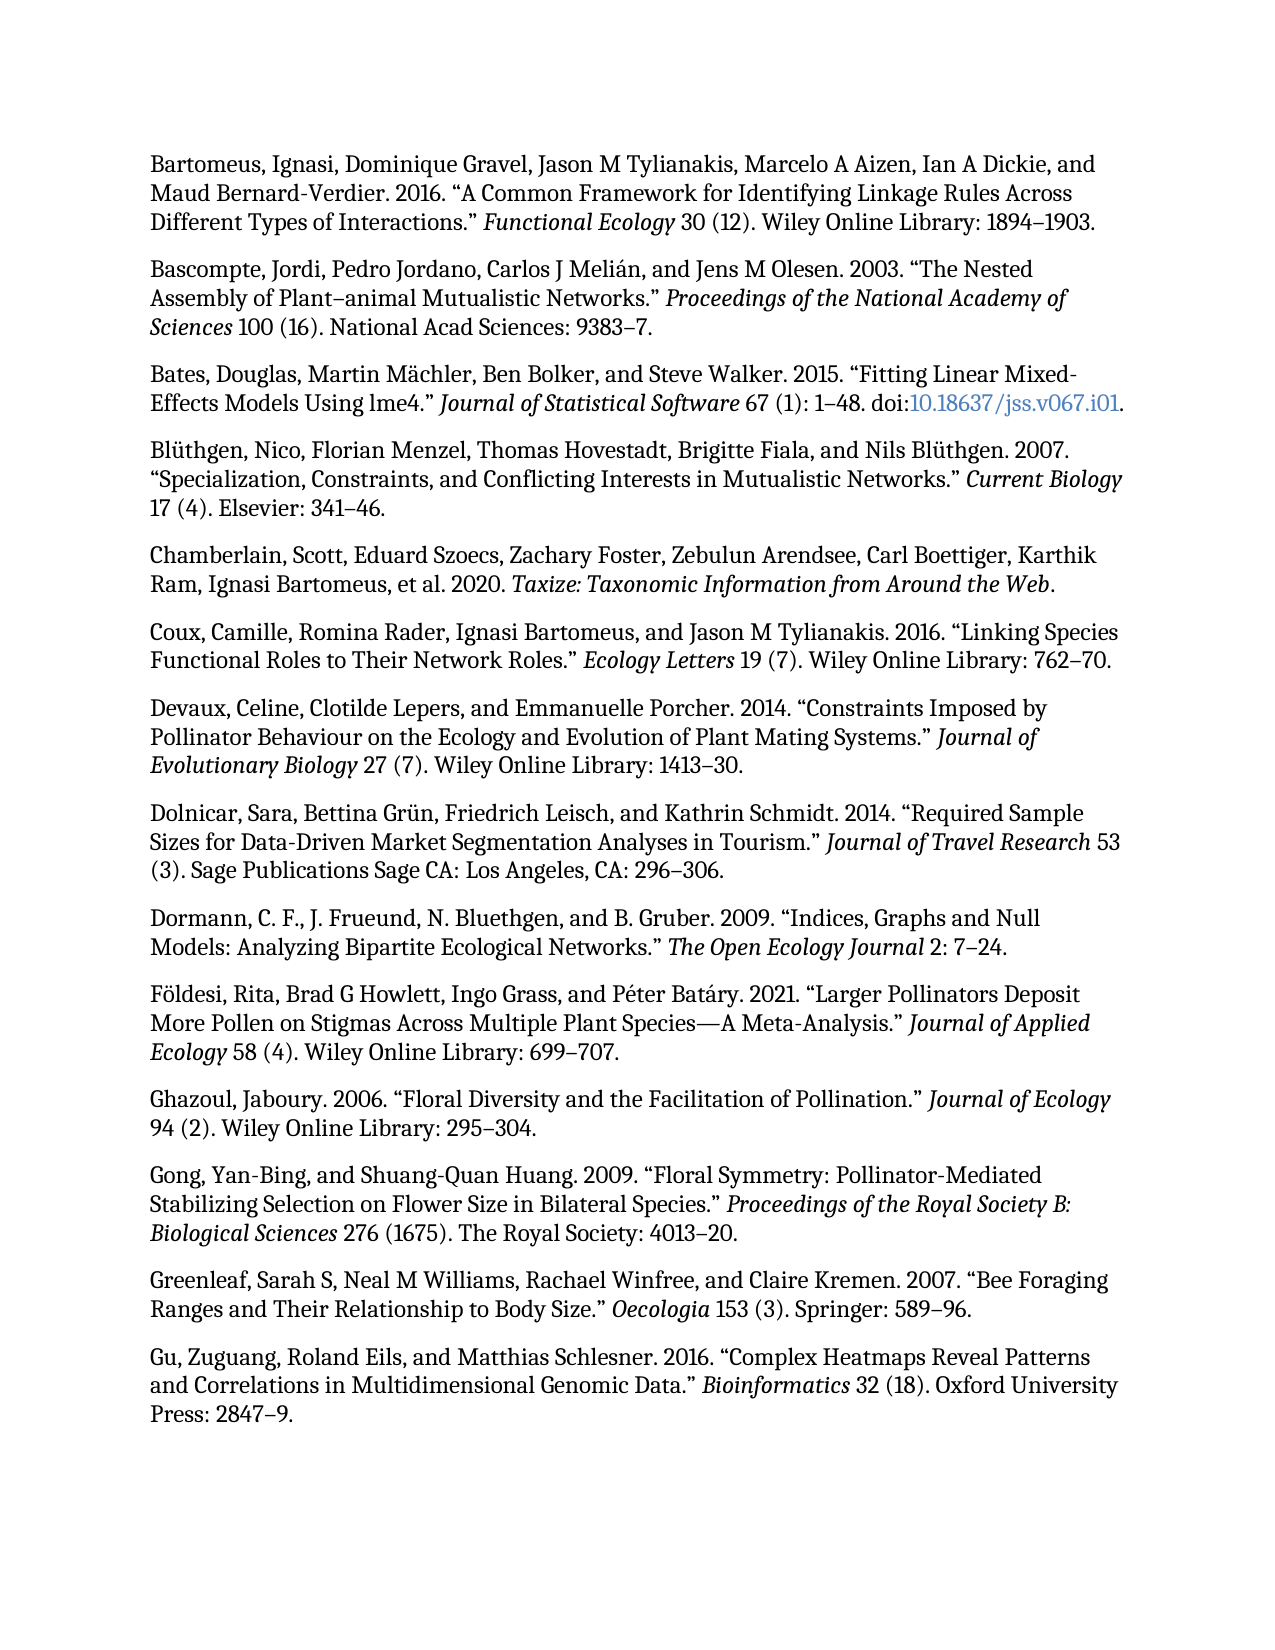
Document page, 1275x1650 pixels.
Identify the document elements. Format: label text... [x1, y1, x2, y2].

text Blüthgen, Nico, Florian Menzel, Thomas Hovestadt, Brigitte Fiala, and Nils Blüthgen. 2007. “Specialization, Constraints, and Conflicting Interests in Mutualistic Networks.” Current Biology 17 (4). Elsevier: 341–46. [150, 436, 1125, 522]
text Bascompte, Jordi, Pedro Jordano, Carlos J Melián, and Jens M Olesen. 2003. “The Nested Assembly of Plant–animal Mutualistic Networks.” Proceedings of the National Academy of Sciences 100 (16). National Acad Sciences: 9383–7. [150, 255, 1125, 341]
text Bartomeus, Ignasi, Dominique Gravel, Jason M Tylianakis, Marcelo A Aizen, Ian A Dickie, and Maud Bernard-Verdier. 2016. “A Common Framework for Identifying Linkage Rules Across Different Types of Interactions.” Functional Ecology 30 (12). Wiley Online Library: 1894–1903. [150, 150, 1125, 236]
text Coux, Camille, Romina Rader, Ignasi Bartomeus, and Jason M Tylianakis. 2016. “Linking Species Functional Roles to Their Network Roles.” Ecology Letters 19 (7). Wiley Online Library: 762–70. [150, 617, 1125, 675]
text Ghazoul, Jaboury. 2006. “Floral Diversity and the Facilitation of Pollination.” Journal of Ecology 94 (2). Wiley Online Library: 295–304. [150, 1085, 1125, 1142]
text Bates, Douglas, Martin Mächler, Ben Bolker, and Steve Walker. 2015. “Fitting Linear Mixed-Effects Models Using lme4.” Journal of Statistical Software 67 (1): 1–48. doi:10.18637/jss.v067.i01. [150, 360, 1125, 417]
text Dormann, C. F., J. Frueund, N. Bluethgen, and B. Gruber. 2009. “Indices, Graphs and Null Models: Analyzing Bipartite Ecological Networks.” The Open Ecology Journal 2: 7–24. [150, 904, 1125, 961]
text Greenleaf, Sarah S, Neal M Williams, Rachael Winfree, and Claire Kremen. 2007. “Bee Foraging Ranges and Their Relationship to Body Size.” Oecologia 153 (3). Springer: 589–96. [150, 1266, 1125, 1324]
text Dolnicar, Sara, Bettina Grün, Friedrich Leisch, and Kathrin Schmidt. 2014. “Required Sample Sizes for Data-Driven Market Segmentation Analyses in Tourism.” Journal of Travel Research 53 (3). Sage Publications Sage CA: Los Angeles, CA: 296–306. [150, 799, 1125, 885]
text Földesi, Rita, Brad G Howlett, Ingo Grass, and Péter Batáry. 2021. “Larger Pollinators Deposit More Pollen on Stigmas Across Multiple Plant Species—A Meta-Analysis.” Journal of Applied Ecology 58 (4). Wiley Online Library: 699–707. [150, 980, 1125, 1066]
text Chamberlain, Scott, Eduard Szoecs, Zachary Foster, Zebulun Arendsee, Carl Boettiger, Karthik Ram, Ignasi Bartomeus, et al. 2020. Taxize: Taxonomic Information from Around the Web. [150, 541, 1125, 599]
text Gong, Yan-Bing, and Shuang-Quan Huang. 2009. “Floral Symmetry: Pollinator-Mediated Stabilizing Selection on Flower Size in Bilateral Species.” Proceedings of the Royal Society B: Biological Sciences 276 (1675). The Royal Society: 4013–20. [150, 1161, 1125, 1247]
text Gu, Zuguang, Roland Eils, and Matthias Schlesner. 2016. “Complex Heatmaps Reveal Patterns and Correlations in Multidimensional Genomic Data.” Bioinformatics 32 (18). Oxford University Press: 2847–9. [150, 1342, 1125, 1429]
text Devaux, Celine, Clotilde Lepers, and Emmanuelle Porcher. 2014. “Constraints Imposed by Pollinator Behaviour on the Ecology and Evolution of Plant Mating Systems.” Journal of Evolutionary Biology 27 (7). Wiley Online Library: 1413–30. [150, 694, 1125, 780]
